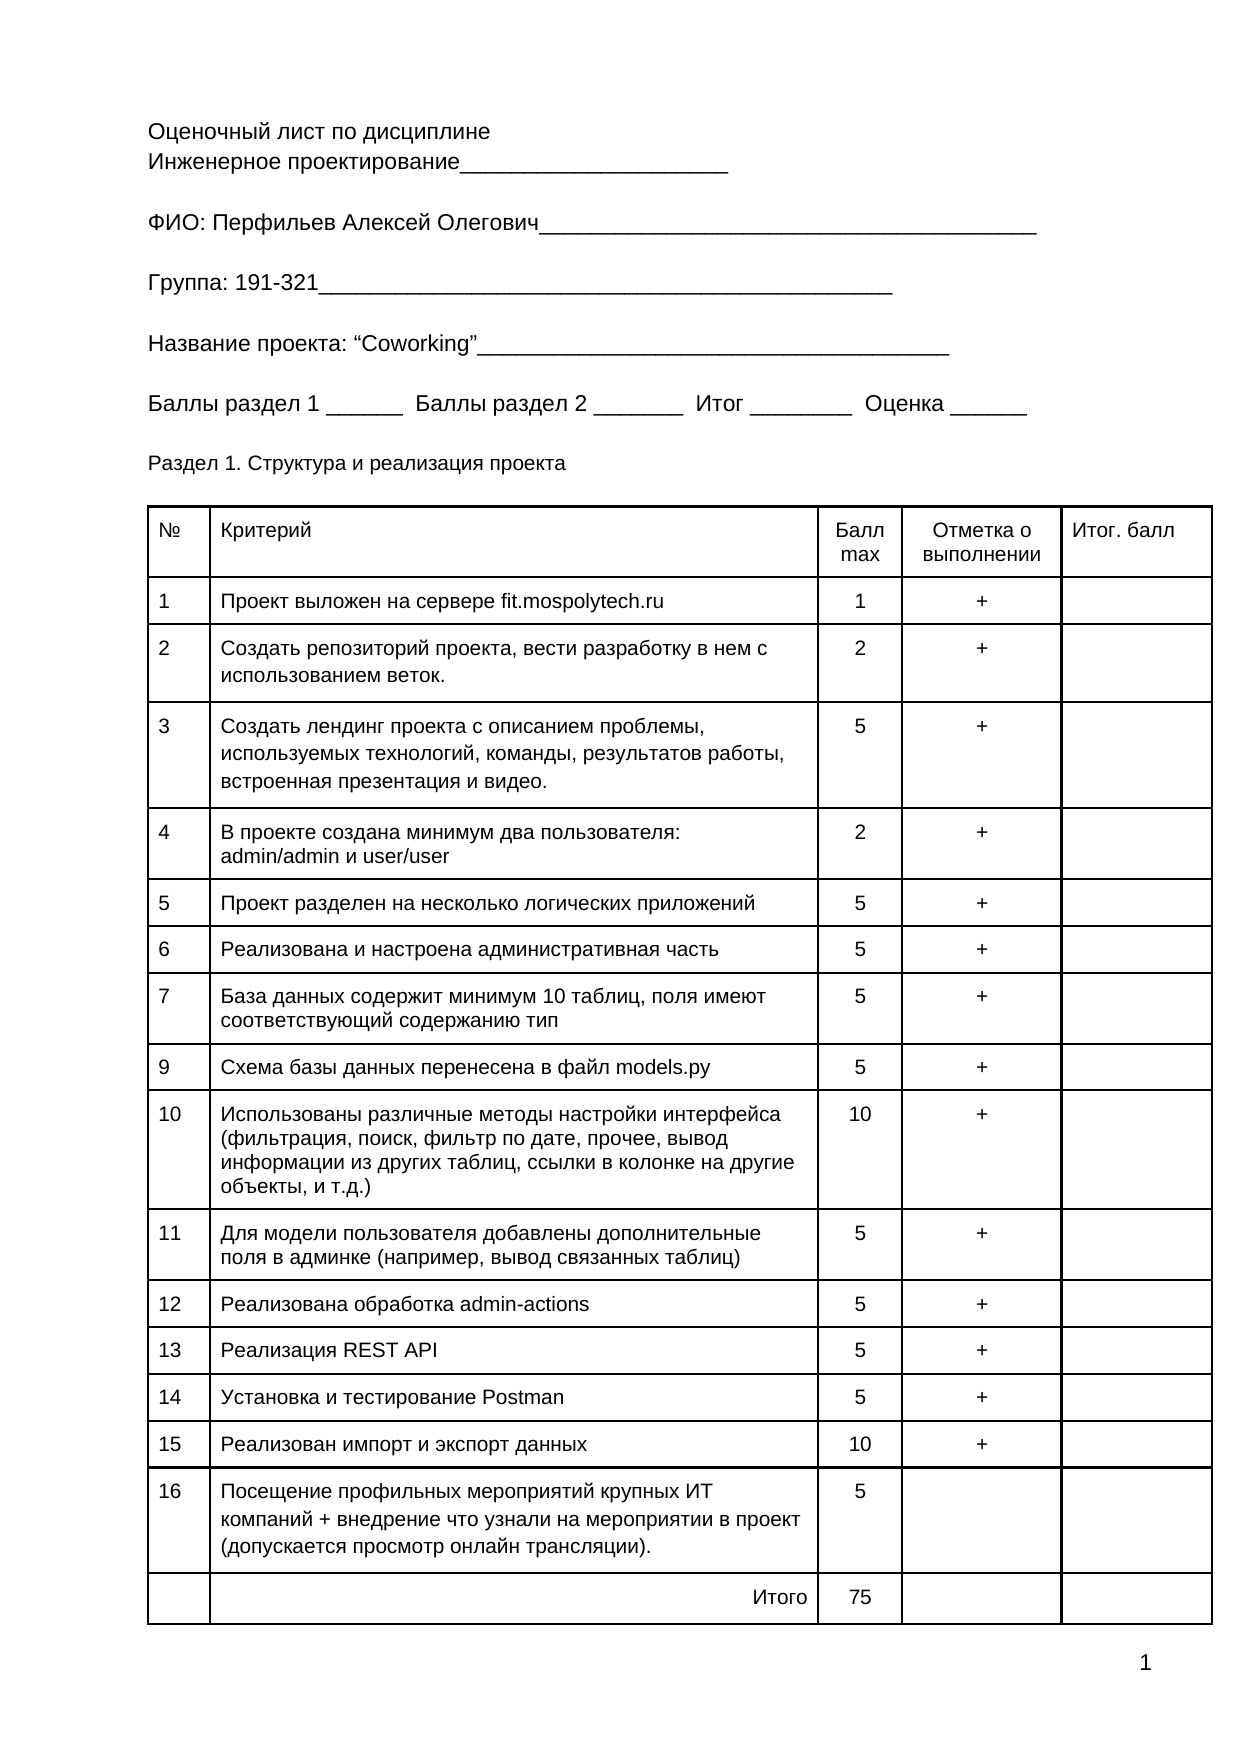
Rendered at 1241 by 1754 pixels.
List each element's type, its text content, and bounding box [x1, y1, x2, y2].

table_cell 1 [149, 578, 209, 623]
table_cell Установка и тестирование Postman [211, 1375, 817, 1419]
table_cell 2 [819, 625, 901, 701]
table_cell + [903, 927, 1060, 972]
table_cell 5 [149, 880, 209, 925]
table_cell 9 [149, 1045, 209, 1089]
table_cell Итого [211, 1574, 817, 1623]
table_cell [1063, 809, 1211, 878]
table_cell [1063, 1281, 1211, 1326]
table_cell 3 [149, 703, 209, 807]
table_cell + [903, 1375, 1060, 1419]
table_cell + [903, 1210, 1060, 1279]
table_cell 4 [149, 809, 209, 878]
text Оценочный лист по дисциплине [148, 118, 1152, 144]
table_cell [1063, 1045, 1211, 1089]
table_cell В проекте создана минимум два пользователя: admin/admin и user/user [211, 809, 817, 878]
table_cell 6 [149, 927, 209, 972]
table_cell + [903, 1281, 1060, 1326]
text Инженерное проектирование_____________________ [148, 148, 1152, 174]
table_cell [903, 1469, 1060, 1572]
table_header Отметка о выполнении [903, 508, 1060, 576]
text ФИО: Перфильев Алексей Олегович_______________________________________ [148, 209, 1152, 235]
table_cell 75 [819, 1574, 901, 1623]
table_cell [1063, 1210, 1211, 1279]
table_cell [1063, 1328, 1211, 1373]
table_cell [1063, 703, 1211, 807]
table_cell Посещение профильных мероприятий крупных ИТ компаний + внедрение что узнали на мероприятии в проект (допускается просмотр онлайн трансляции). [211, 1469, 817, 1572]
table_header Итог. балл [1063, 508, 1211, 576]
table_cell 5 [819, 1469, 901, 1572]
table_cell [1063, 927, 1211, 972]
table_cell + [903, 809, 1060, 878]
table_cell 5 [819, 1328, 901, 1373]
table_cell + [903, 1328, 1060, 1373]
text Баллы раздел 1 ______ Баллы раздел 2 _______ Итог ________ Оценка ______ [148, 390, 1152, 416]
table_cell [903, 1574, 1060, 1623]
table_cell [1063, 1574, 1211, 1623]
table_cell 16 [149, 1469, 209, 1572]
table_cell 11 [149, 1210, 209, 1279]
table_cell Схема базы данных перенесена в файл models.py [211, 1045, 817, 1089]
table_cell [149, 1574, 209, 1623]
table_cell + [903, 974, 1060, 1042]
text Раздел 1. Структура и реализация проекта [148, 450, 1152, 474]
table_cell 5 [819, 1210, 901, 1279]
table_cell Реализация REST API [211, 1328, 817, 1373]
table_cell 10 [819, 1422, 901, 1466]
table_cell Проект выложен на сервере fit.mospolytech.ru [211, 578, 817, 623]
table_cell [1063, 880, 1211, 925]
table_cell + [903, 1045, 1060, 1089]
table_header Балл max [819, 508, 901, 576]
table_cell 10 [149, 1091, 209, 1208]
table_cell + [903, 880, 1060, 925]
table_cell + [903, 1091, 1060, 1208]
table_cell [1063, 578, 1211, 623]
table_header Критерий [211, 508, 817, 576]
table_cell Создать лендинг проекта с описанием проблемы, используемых технологий, команды, результатов работы, встроенная презентация и видео. [211, 703, 817, 807]
table_cell 2 [149, 625, 209, 701]
table_cell + [903, 578, 1060, 623]
table_cell + [903, 703, 1060, 807]
table_cell Для модели пользователя добавлены дополнительные поля в админке (например, вывод связанных таблиц) [211, 1210, 817, 1279]
table_header № [149, 508, 209, 576]
table_cell 13 [149, 1328, 209, 1373]
table_cell Создать репозиторий проекта, вести разработку в нем с использованием веток. [211, 625, 817, 701]
table_cell 5 [819, 1045, 901, 1089]
table_cell 5 [819, 974, 901, 1042]
table_cell База данных содержит минимум 10 таблиц, поля имеют соответствующий содержанию тип [211, 974, 817, 1042]
table_cell 5 [819, 1375, 901, 1419]
table_cell Реализована обработка admin-actions [211, 1281, 817, 1326]
table_cell 10 [819, 1091, 901, 1208]
table_cell 12 [149, 1281, 209, 1326]
table_cell [1063, 1375, 1211, 1419]
table_cell Проект разделен на несколько логических приложений [211, 880, 817, 925]
table_cell [1063, 1091, 1211, 1208]
table_cell [1063, 1469, 1211, 1572]
text Группа: 191-321_____________________________________________ [148, 269, 1152, 295]
table_cell Использованы различные методы настройки интерфейса (фильтрация, поиск, фильтр по дате, прочее, вывод информации из других таблиц, ссылки в колонке на другие объекты, и т.д.) [211, 1091, 817, 1208]
table_cell 5 [819, 703, 901, 807]
table_cell [1063, 625, 1211, 701]
table_cell [1063, 974, 1211, 1042]
table_cell 2 [819, 809, 901, 878]
table_cell [1063, 1422, 1211, 1466]
table_cell 1 [819, 578, 901, 623]
table_cell 7 [149, 974, 209, 1042]
table_cell + [903, 1422, 1060, 1466]
table_cell 5 [819, 927, 901, 972]
table_cell Реализована и настроена административная часть [211, 927, 817, 972]
text Название проекта: “Coworking”_____________________________________ [148, 329, 1152, 356]
table_cell 5 [819, 1281, 901, 1326]
table_cell 15 [149, 1422, 209, 1466]
table_cell 14 [149, 1375, 209, 1419]
table_cell 5 [819, 880, 901, 925]
table_cell + [903, 625, 1060, 701]
table_cell Реализован импорт и экспорт данных [211, 1422, 817, 1466]
